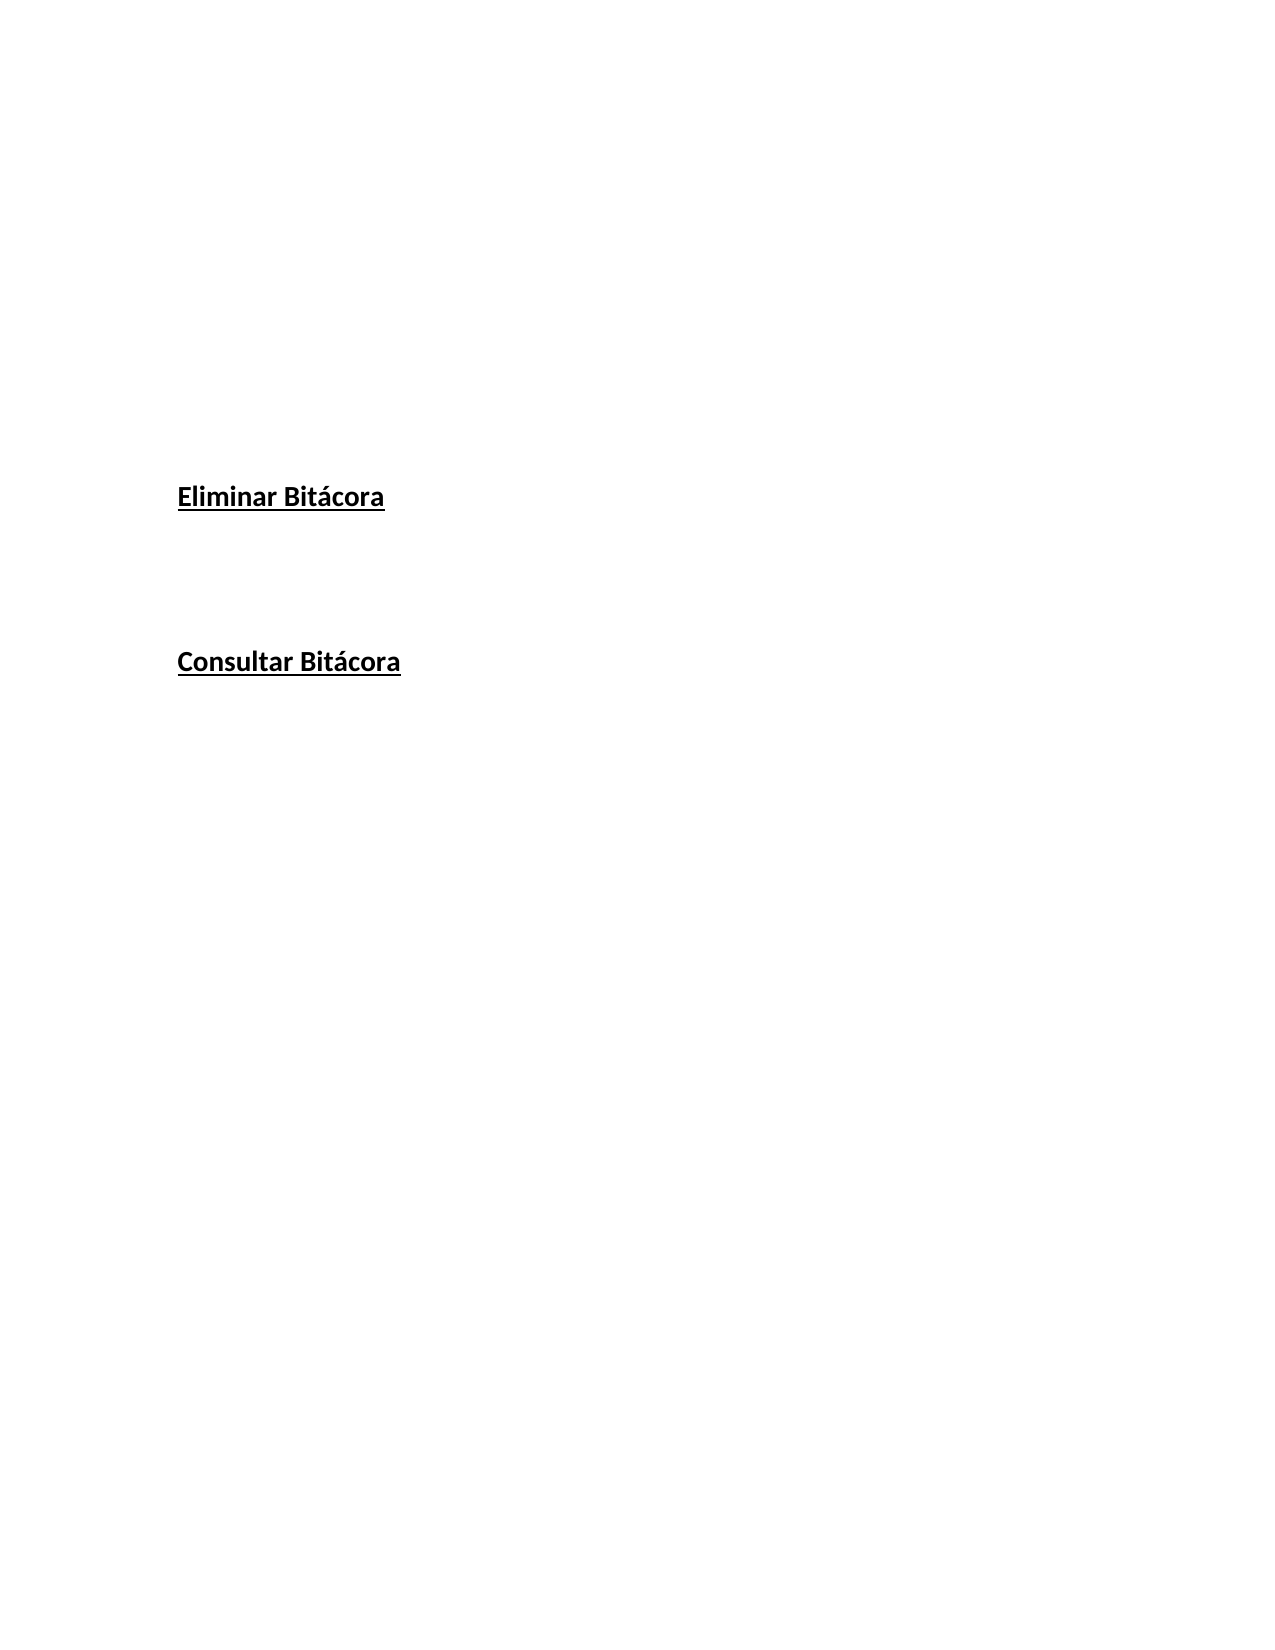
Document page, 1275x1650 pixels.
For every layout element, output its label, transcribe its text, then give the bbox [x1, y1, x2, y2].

text Eliminar Bitácora [177, 478, 1098, 514]
text Consultar Bitácora [177, 643, 1098, 679]
